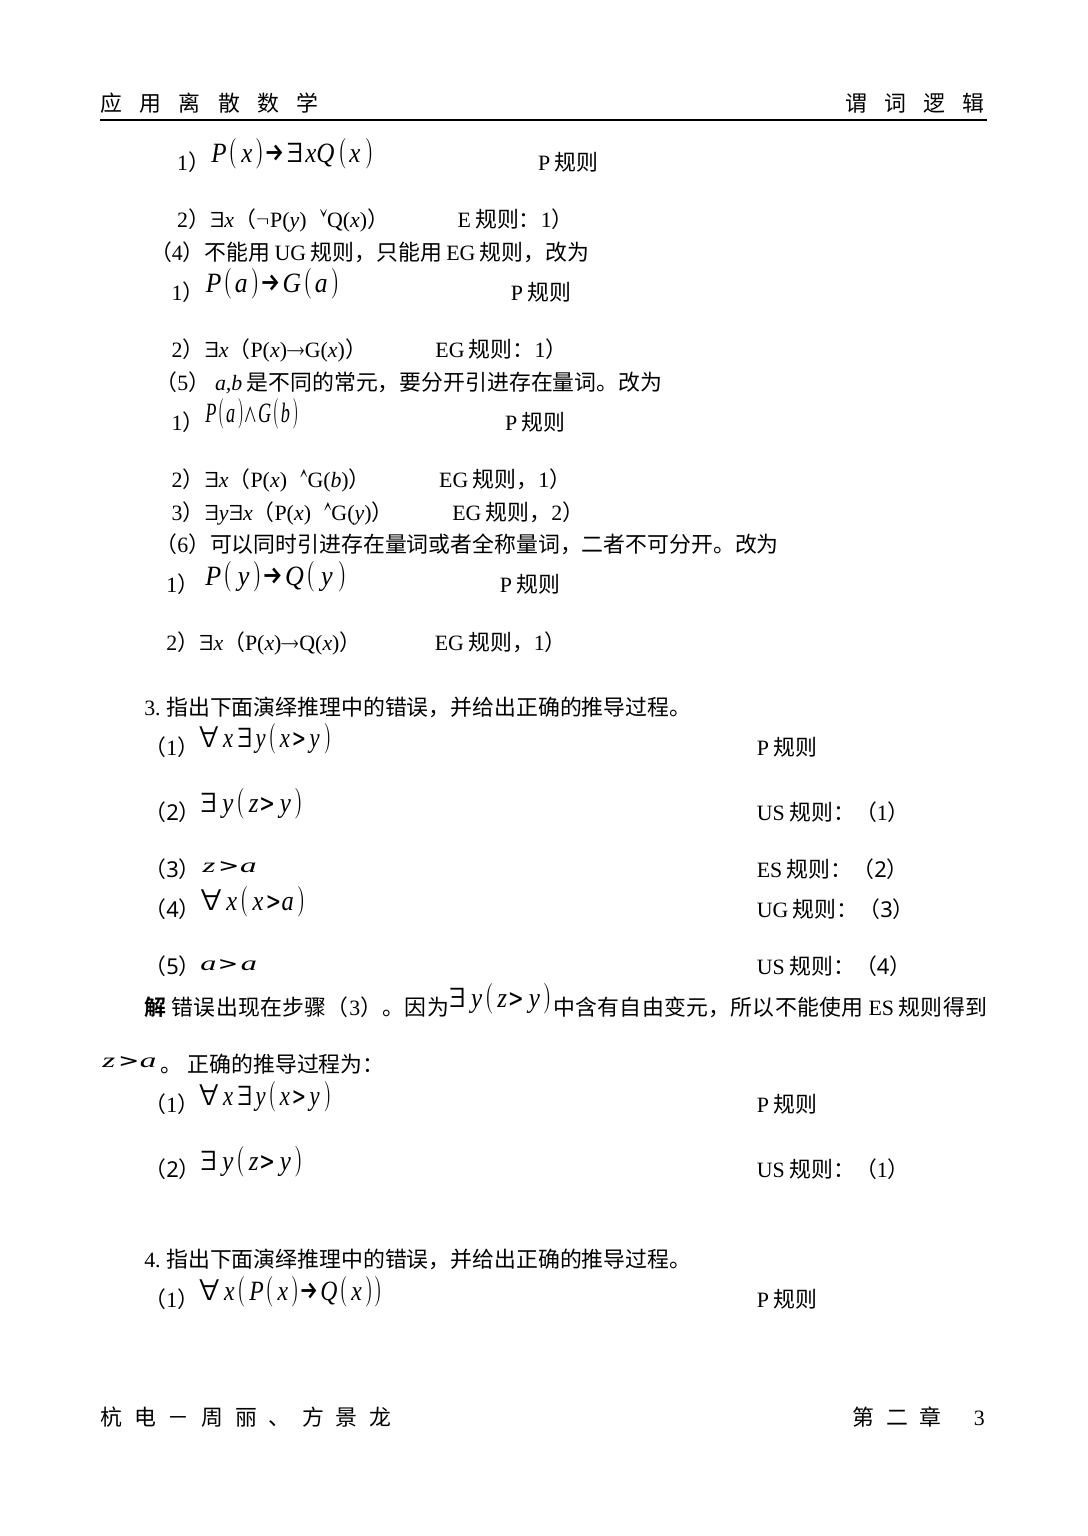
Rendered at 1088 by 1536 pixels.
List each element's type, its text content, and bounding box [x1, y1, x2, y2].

text （1） P规则 [100, 1079, 987, 1144]
text （4） UG规则：（3） [100, 884, 987, 949]
text 1） P规则 [100, 137, 987, 202]
text 1） P规则 [100, 267, 987, 332]
text 2）x（P(x)G(x)） EG规则：1） [100, 332, 987, 364]
text 解 错误出现在步骤（3）。因为中含有自由变元，所以不能使用ES规则得到。 正确的推导过程为： [100, 982, 987, 1079]
text 1） P规则 [100, 397, 987, 462]
text （5） US规则：（4） [100, 949, 987, 982]
text （2） US规则：（1） [100, 1144, 987, 1209]
text 2）x（P(x) G(b)） EG规则，1） [100, 462, 987, 494]
text （5） a,b是不同的常元，要分开引进存在量词。改为 [100, 364, 987, 397]
text （1） P规则 [100, 1274, 987, 1339]
text 1） P规则 [100, 559, 987, 624]
text （4）不能用UG规则，只能用EG规则，改为 [100, 234, 987, 267]
text （3） ES规则：（2） [100, 852, 987, 884]
text （1） P规则 [100, 722, 987, 787]
text 2）x（P(x)Q(x)） EG规则，1） [100, 624, 987, 657]
text （2） US规则：（1） [100, 787, 987, 852]
text 4. 指出下面演绎推理中的错误，并给出正确的推导过程。 [100, 1242, 987, 1274]
text 2）x（P(y) Q(x)） E规则：1） [100, 202, 987, 234]
text 3. 指出下面演绎推理中的错误，并给出正确的推导过程。 [100, 689, 987, 722]
text （6）可以同时引进存在量词或者全称量词，二者不可分开。改为 [100, 527, 987, 559]
text 3）yx（P(x) G(y)） EG规则，2） [100, 494, 987, 527]
